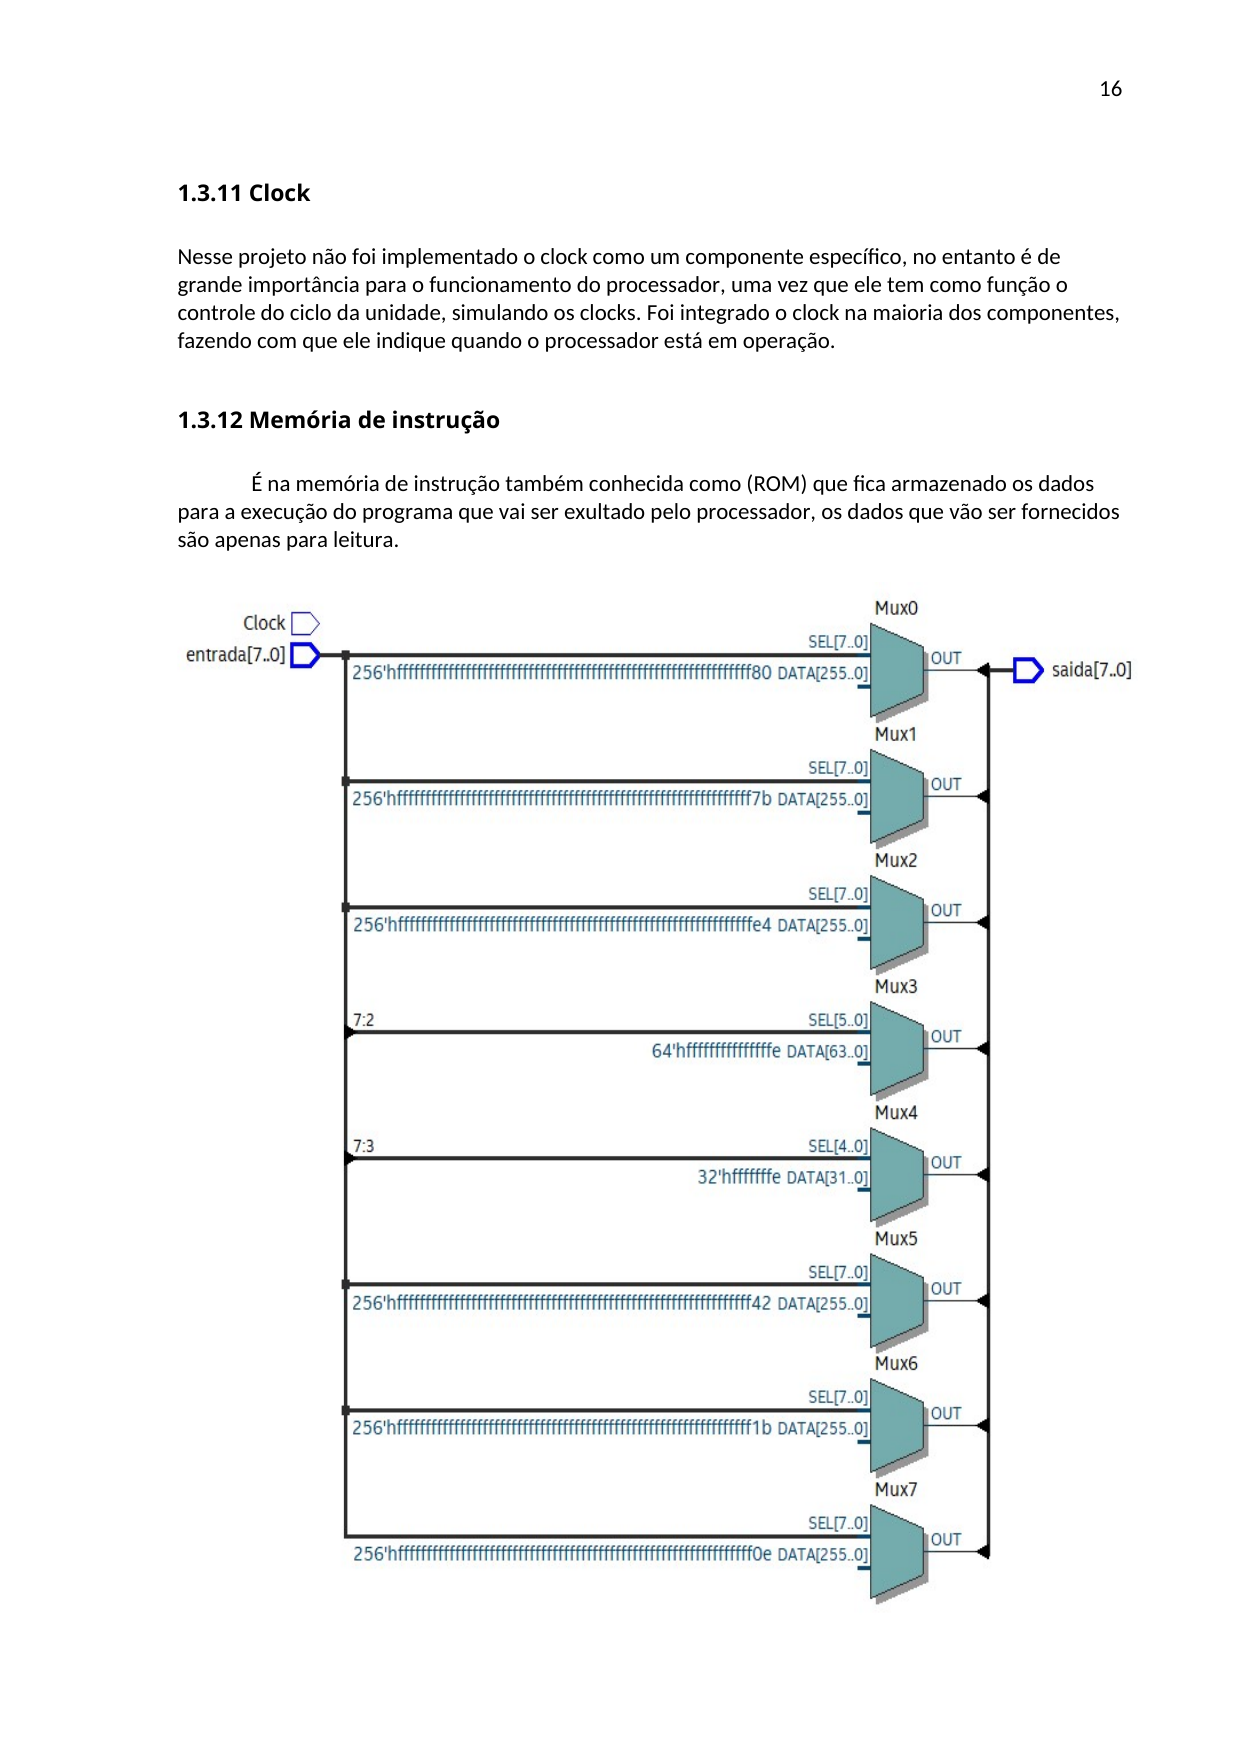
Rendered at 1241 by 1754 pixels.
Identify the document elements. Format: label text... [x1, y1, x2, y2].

text É na memória de instrução também conhecida como (ROM) que fica armazenado os dados para a execução do programa que vai ser exultado pelo processador, os dados que vão ser fornecidos são apenas para leitura. [177, 469, 1122, 553]
subtitle 1.3.12 Memória de instrução [177, 404, 1122, 436]
picture [177, 582, 1139, 1621]
text Nesse projeto não foi implementado o clock como um componente específico, no entanto é de grande importância para o funcionamento do processador, uma vez que ele tem como função o controle do ciclo da unidade, simulando os clocks. Foi integrado o clock na maioria dos componentes, fazendo com que ele indique quando o processador está em operação. [177, 242, 1122, 354]
subtitle 1.3.11 Clock [177, 177, 1122, 208]
